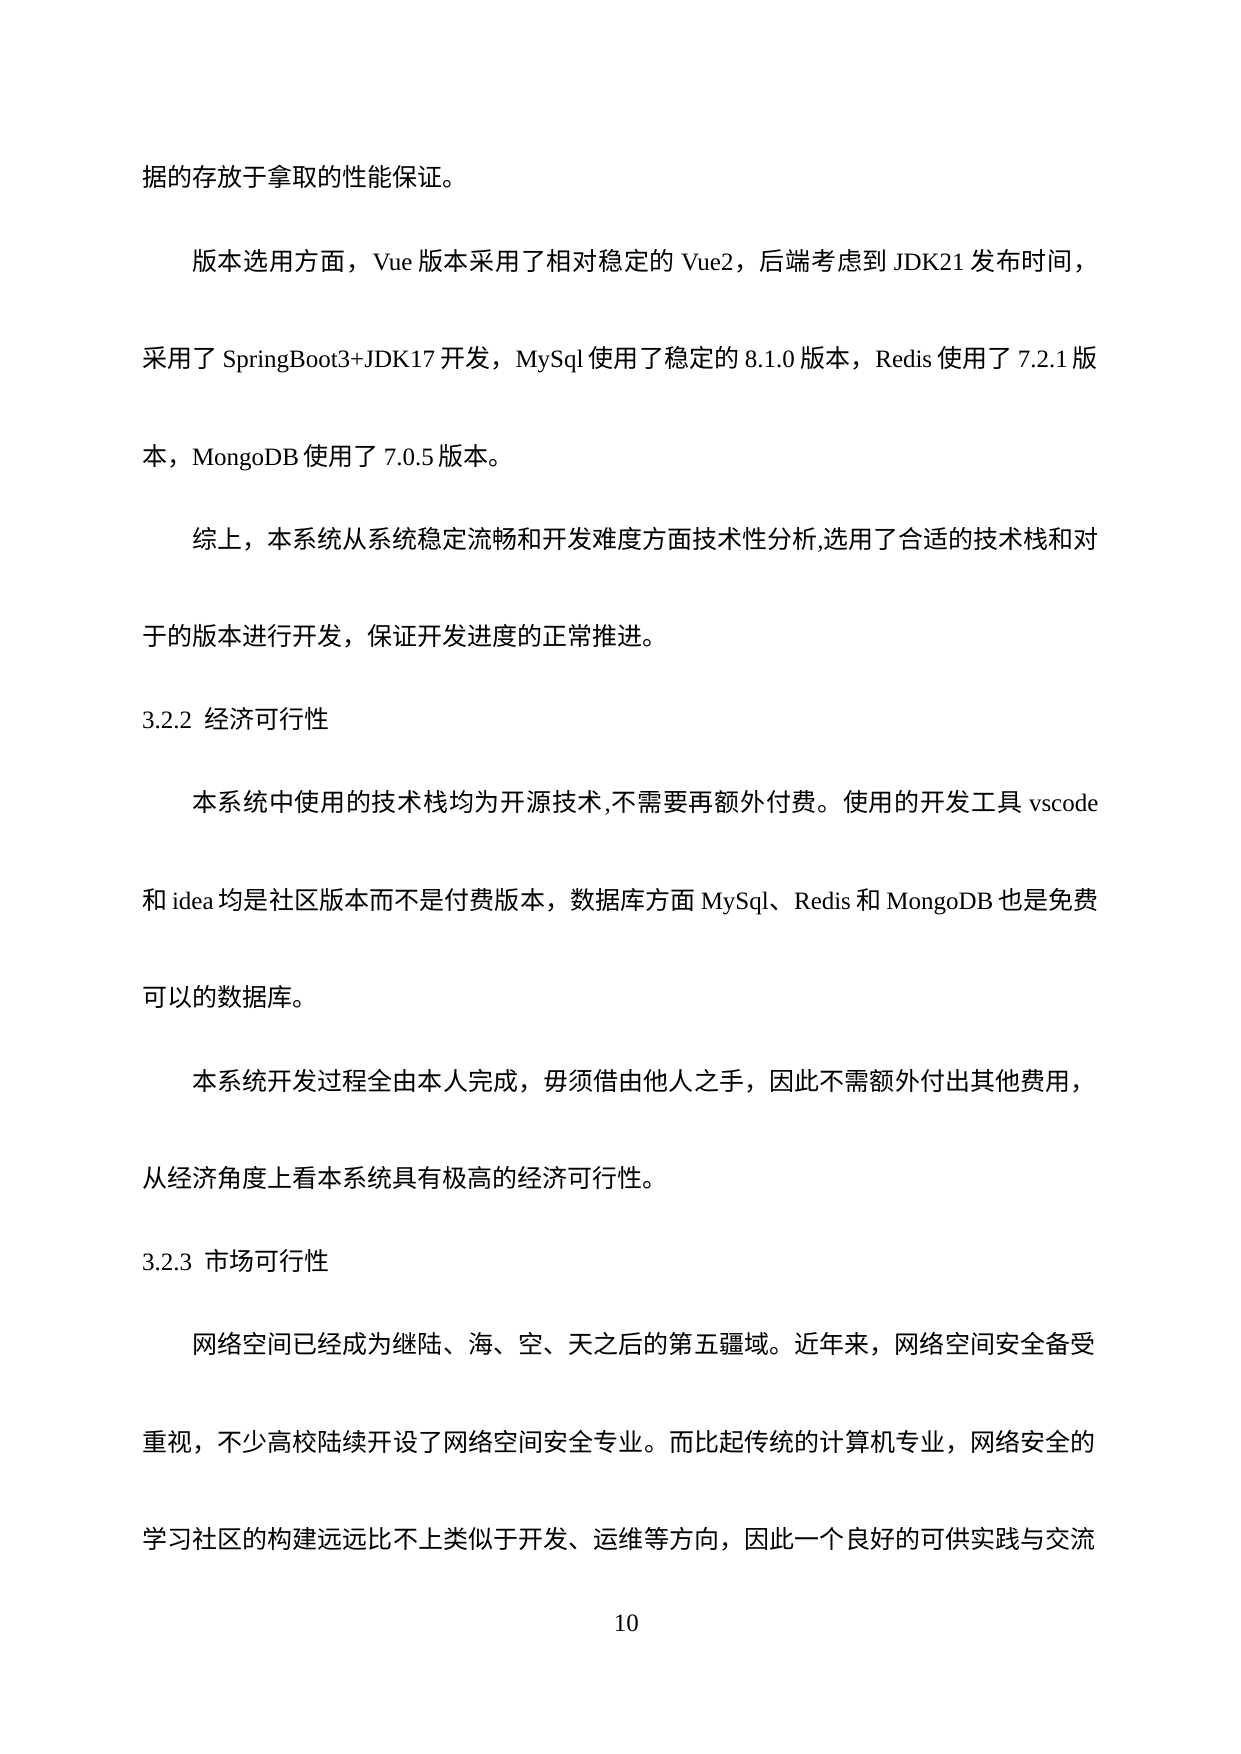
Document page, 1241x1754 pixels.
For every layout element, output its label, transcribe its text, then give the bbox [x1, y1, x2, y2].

subtitle 3.2.2 经济可行性 [142, 685, 1098, 750]
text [142, 1310, 1098, 1570]
text 版本选用方面，Vue版本采用了相对稳定的Vue2，后端考虑到JDK21发布时间，采用了SpringBoot3+JDK17开发，MySql使用了稳定的8.1.0版本，Redis使用了7.2.1版本，MongoDB使用了7.0.5版本。 [142, 227, 1098, 487]
text 本系统中使用的技术栈均为开源技术,不需要再额外付费。使用的开发工具vscode和idea均是社区版本而不是付费版本，数据库方面MySql、Redis和MongoDB也是免费可以的数据库。 [142, 768, 1098, 1028]
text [142, 143, 1098, 208]
subtitle 3.2.3 市场可行性 [142, 1227, 1098, 1292]
text 本系统开发过程全由本人完成，毋须借由他人之手，因此不需额外付出其他费用，从经济角度上看本系统具有极高的经济可行性。 [142, 1047, 1098, 1209]
text 综上，本系统从系统稳定流畅和开发难度方面技术性分析,选用了合适的技术栈和对于的版本进行开发，保证开发进度的正常推进。 [142, 505, 1098, 667]
